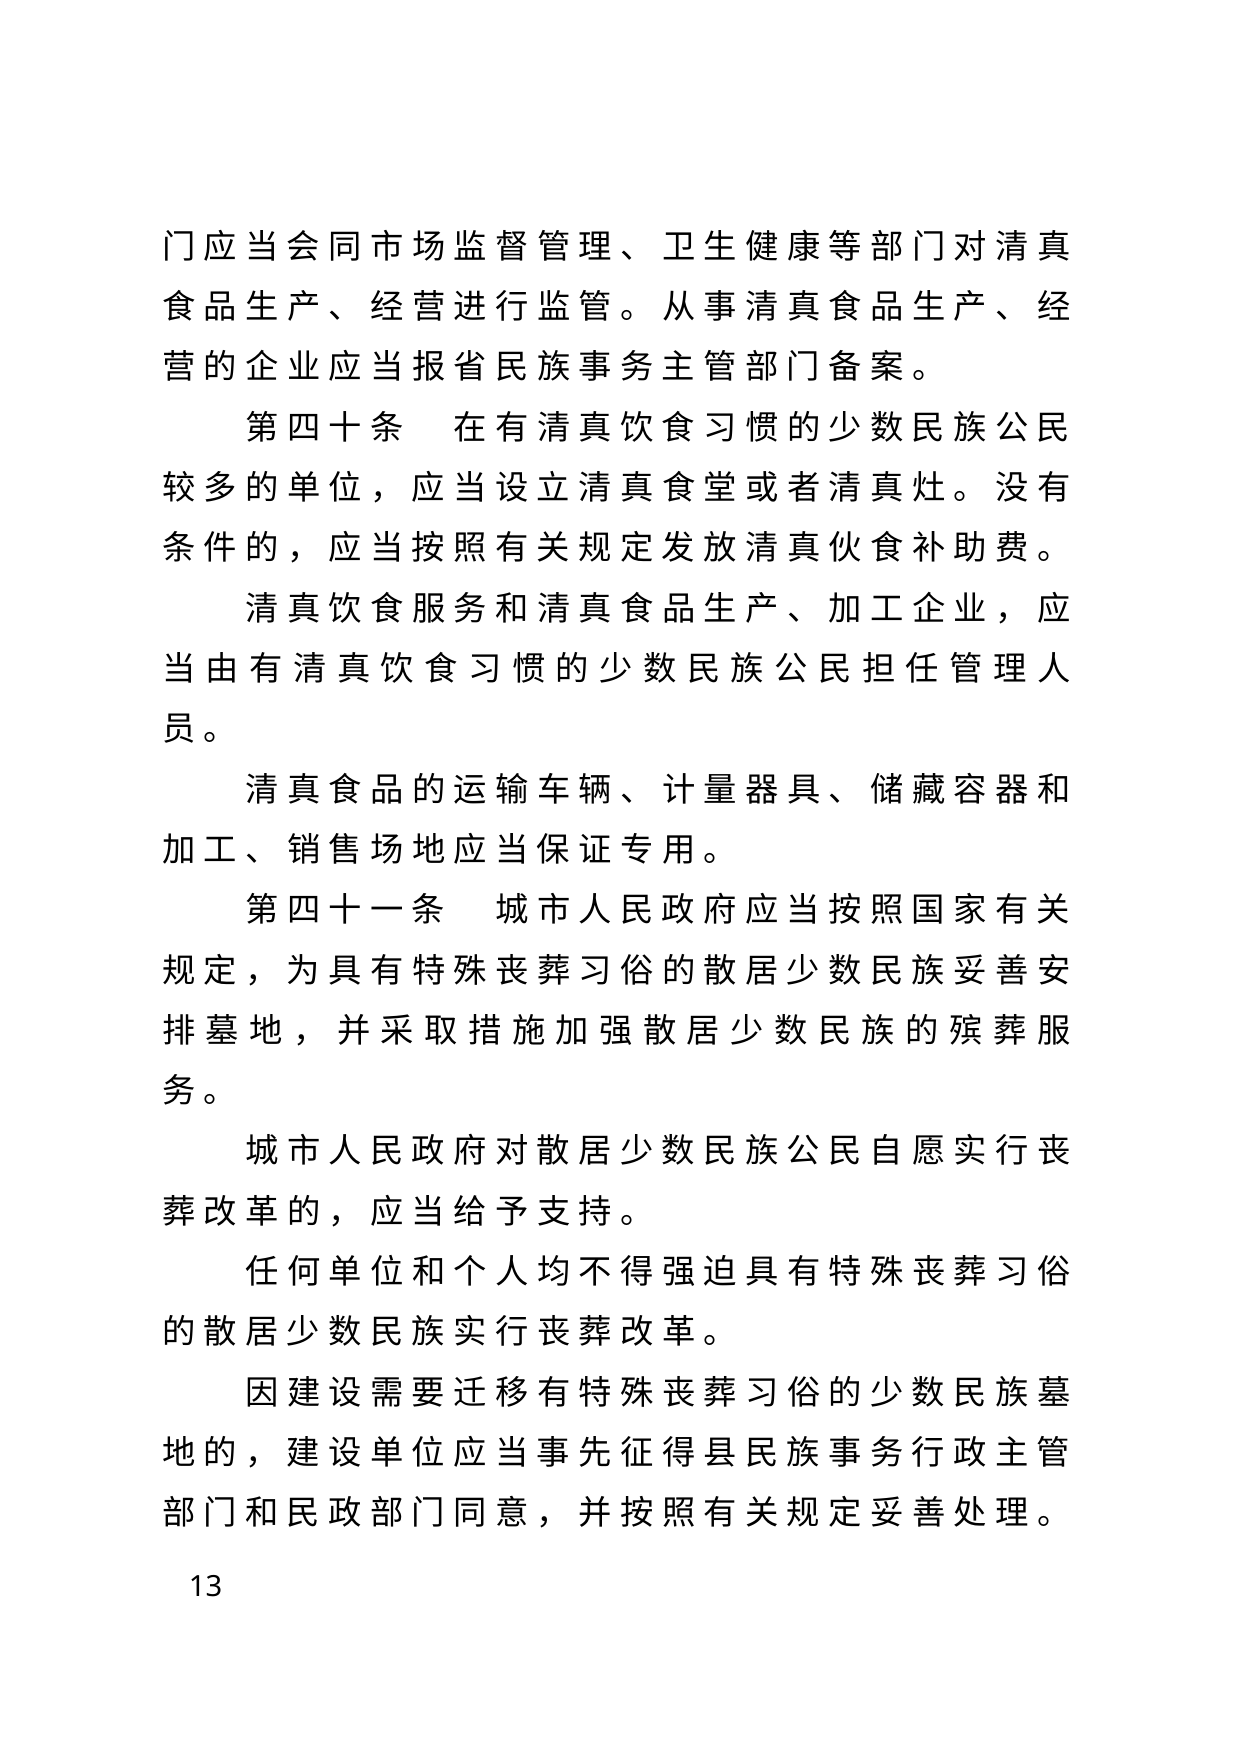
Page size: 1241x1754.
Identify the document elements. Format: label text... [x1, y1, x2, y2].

text 因建设需要迁移有特殊丧葬习俗的少数民族墓地的，建设单位应当事先征得县民族事务行政主管部门和民政部门同意，并按照有关规定妥善处理。 [162, 1359, 1078, 1540]
text 第四十条 在有清真饮食习惯的少数民族公民较多的单位，应当设立清真食堂或者清真灶。没有条件的，应当按照有关规定发放清真伙食补助费。 [162, 394, 1078, 575]
text 清真饮食服务和清真食品生产、加工企业，应当由有清真饮食习惯的少数民族公民担任管理人员。 [162, 575, 1078, 756]
text 第四十一条 城市人民政府应当按照国家有关规定，为具有特殊丧葬习俗的散居少数民族妥善安排墓地，并采取措施加强散居少数民族的殡葬服务。 [162, 877, 1078, 1118]
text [162, 213, 1078, 394]
text 清真食品的运输车辆、计量器具、储藏容器和加工、销售场地应当保证专用。 [162, 756, 1078, 877]
text 城市人民政府对散居少数民族公民自愿实行丧葬改革的，应当给予支持。 [162, 1118, 1078, 1239]
text 任何单位和个人均不得强迫具有特殊丧葬习俗的散居少数民族实行丧葬改革。 [162, 1239, 1078, 1359]
